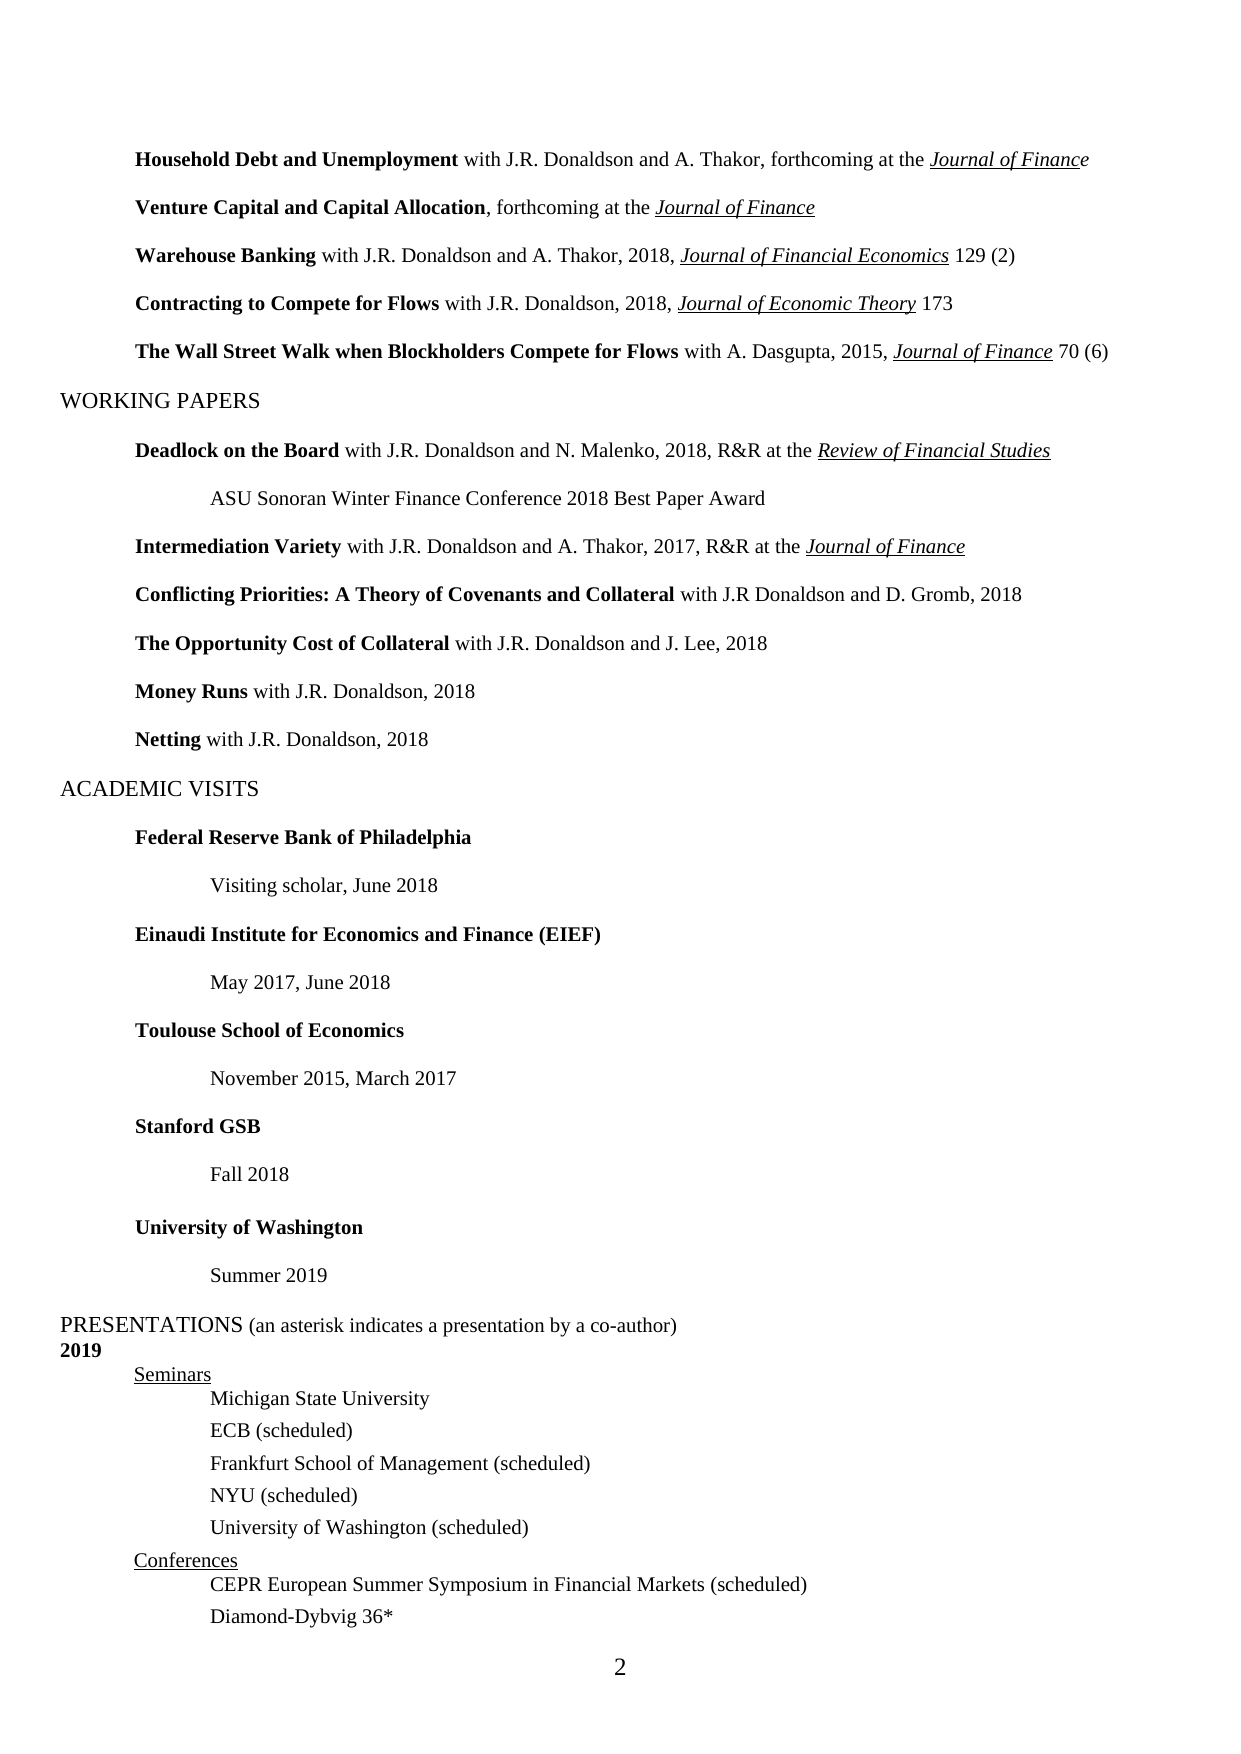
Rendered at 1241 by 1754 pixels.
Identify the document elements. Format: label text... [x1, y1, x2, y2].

text CEPR European Summer Symposium in Financial Markets (scheduled) [135, 1572, 1180, 1596]
text University of Washington (scheduled) [135, 1515, 1180, 1539]
text Frankfurt School of Management (scheduled) [135, 1451, 1180, 1474]
text Warehouse Banking with J.R. Donaldson and A. Thakor, 2018, Journal of Financial Economics 129 (2) [60, 243, 1180, 267]
text November 2015, March 2017 [60, 1066, 1161, 1090]
text Fall 2018 [135, 1162, 1161, 1186]
text University of Washington [60, 1215, 1161, 1239]
text Household Debt and Unemployment with J.R. Donaldson and A. Thakor, forthcoming at the Journal of Finance [60, 147, 1180, 171]
text WORKING PAPERS [60, 388, 1161, 414]
text PRESENTATIONS (an asterisk indicates a presentation by a co-author) [60, 1311, 1161, 1338]
text May 2017, June 2018 [60, 970, 1161, 994]
text Intermediation Variety with J.R. Donaldson and A. Thakor, 2017, R&R at the Journal of Finance [60, 534, 1180, 558]
text The Opportunity Cost of Collateral with J.R. Donaldson and J. Lee, 2018 [60, 631, 1180, 654]
text ECB (scheduled) [135, 1418, 1180, 1442]
text Money Runs with J.R. Donaldson, 2018 [135, 679, 1180, 703]
text Seminars [60, 1362, 1161, 1386]
text Deadlock on the Board with J.R. Donaldson and N. Malenko, 2018, R&R at the Review of Financial Studies [60, 438, 1180, 462]
text Michigan State University [135, 1386, 1180, 1410]
text Visiting scholar, June 2018 [135, 873, 1161, 897]
text Stanford GSB [60, 1114, 1161, 1138]
text Toulouse School of Economics [60, 1018, 1161, 1042]
text Conflicting Priorities: A Theory of Covenants and Collateral with J.R Donaldson and D. Gromb, 2018 [60, 582, 1180, 606]
text Diamond-Dybvig 36* [135, 1604, 1180, 1628]
text Einaudi Institute for Economics and Finance (EIEF) [60, 922, 1161, 946]
text Federal Reserve Bank of Philadelphia [60, 825, 1161, 849]
text Netting with J.R. Donaldson, 2018 [135, 727, 1180, 751]
text NYU (scheduled) [135, 1483, 1180, 1507]
text Contracting to Compete for Flows with J.R. Donaldson, 2018, Journal of Economic Theory 173 [60, 291, 1180, 315]
text Venture Capital and Capital Allocation, forthcoming at the Journal of Finance [60, 195, 1180, 219]
text Summer 2019 [60, 1263, 1161, 1287]
text Conferences [60, 1548, 1161, 1572]
text The Wall Street Walk when Blockholders Compete for Flows with A. Dasgupta, 2015, Journal of Finance 70 (6) [60, 339, 1180, 363]
text ACADEMIC VISITS [60, 775, 1161, 801]
text ASU Sonoran Winter Finance Conference 2018 Best Paper Award [135, 486, 1180, 510]
text 2019 [60, 1338, 1161, 1362]
